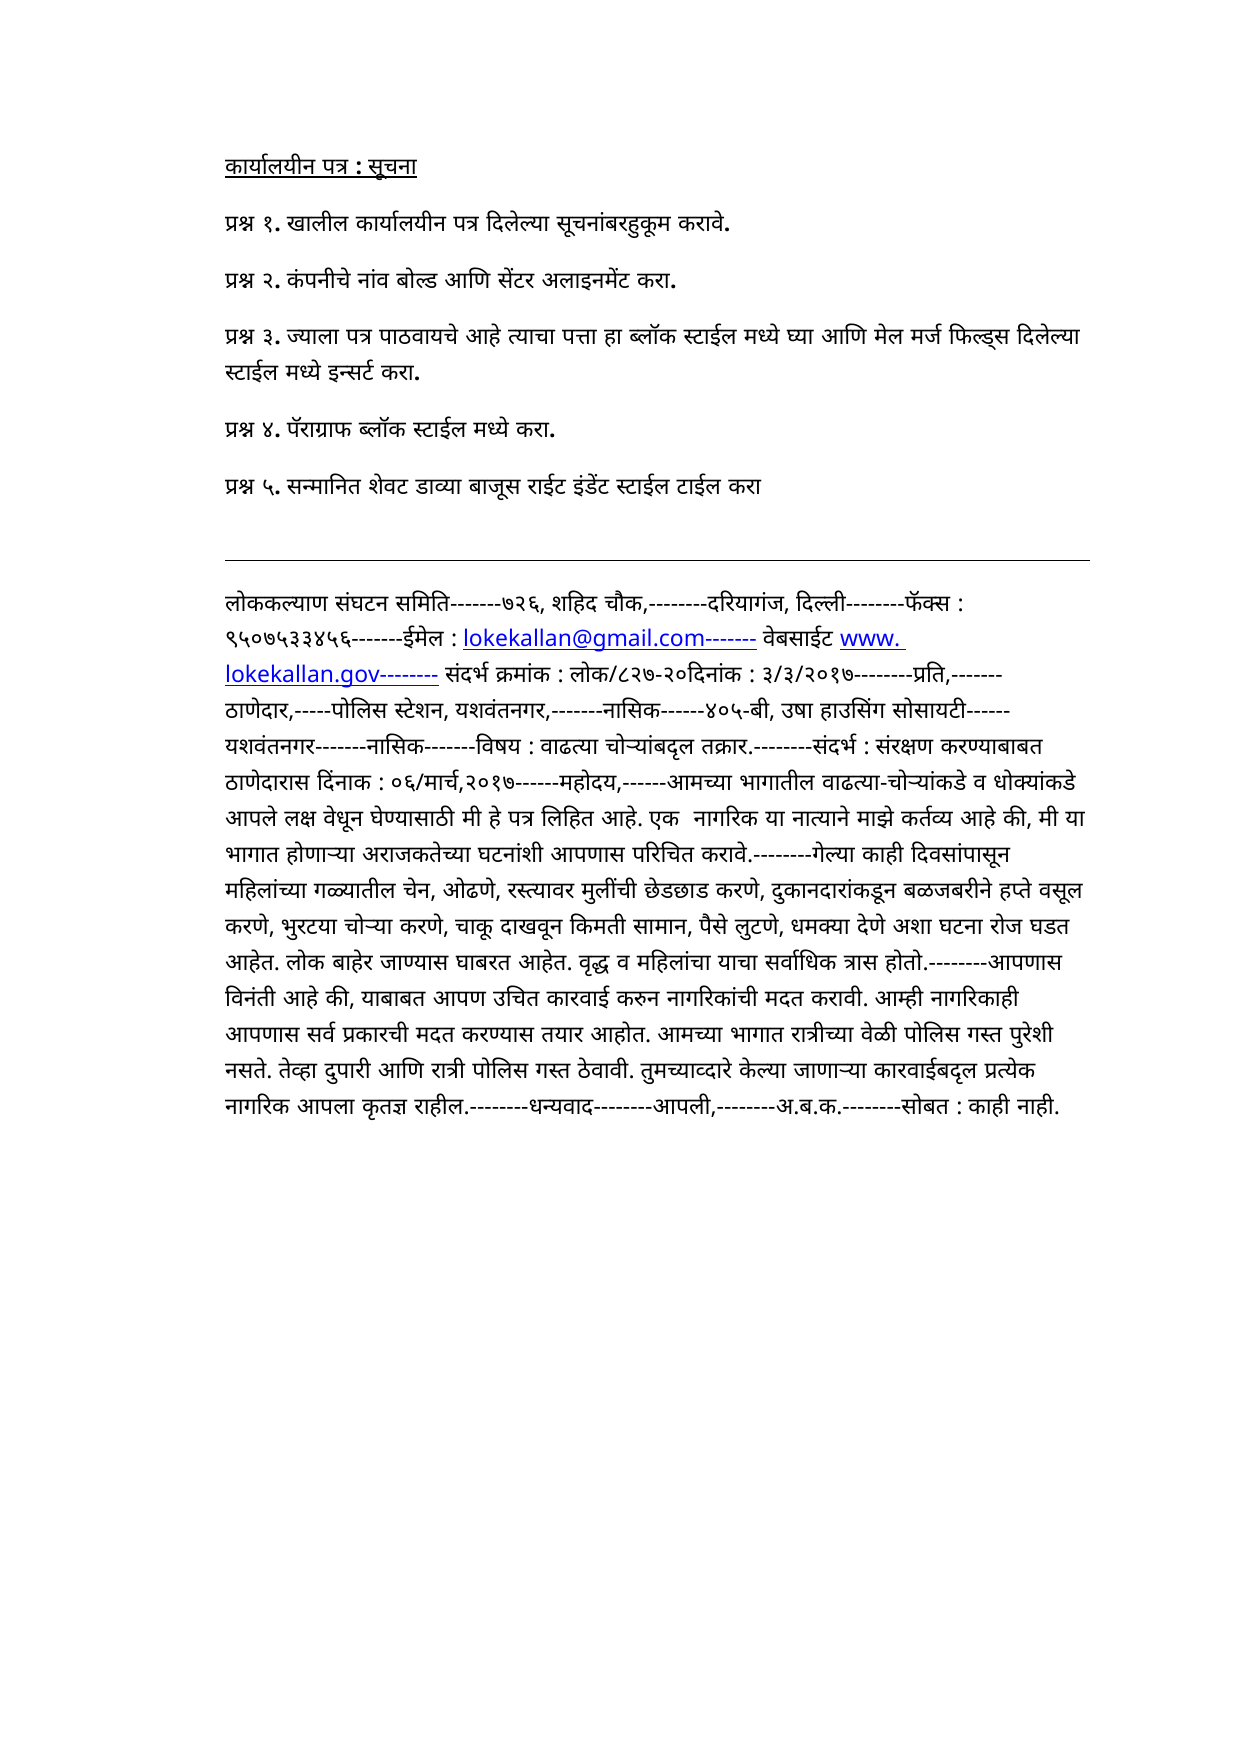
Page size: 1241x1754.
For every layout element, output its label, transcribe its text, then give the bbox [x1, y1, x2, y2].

text प्रश्न २. कंपनीचे नांव बोल्ड आणि सेंटर अलाइनमेंट करा. [225, 263, 1090, 295]
text लोककल्याण संघटन समिति-------७२६, शहिद चौक,--------दरियागंज, दिल्ली--------फॅक्स : ९५०७५३३४५६-------ईमेल : lokekallan@gmail.com------- वेबसाईट www. lokekallan.gov-------- संदर्भ क्रमांक : लोक/८२७-२०दिनांक : ३/३/२०१७--------प्रति,-------ठाणेदार,-----पोलिस स्टेशन, यशवंतनगर,-------नासिक------४०५-बी, उषा हाउसिंग सोसायटी------यशवंतनगर-------नासिक-------विषय : वाढत्या चोऱ्यांबदृल तक्रार.--------संदर्भ : संरक्षण करण्याबाबत ठाणेदारास दिंनाक : ०६/मार्च,२०१७------महोदय,------आमच्या भागातील वाढत्या-चोऱ्यांकडे व धोक्यांकडे आपले लक्ष वेधून घेण्यासाठी मी हे पत्र लिहित आहे. एक नागरिक या नात्याने माझे कर्तव्य आहे की, मी या भागात होणाऱ्या अराजकतेच्या घटनांशी आपणास परिचित करावे.--------गेल्या काही दिवसांपासून महिलांच्या गळ्यातील चेन, ओढणे, रस्त्यावर मुलींची छेडछाड करणे, दुकानदारांकडून बळजबरीने हप्ते वसूल करणे, भुरटया चोऱ्या करणे, चाकू दाखवून किमती सामान, पैसे लुटणे, धमक्या देणे अशा घटना रोज घडत आहेत. लोक बाहेर जाण्यास घाबरत आहेत. वृद्ध व महिलांचा याचा सर्वाधिक त्रास होतो.--------आपणास विनंती आहे की, याबाबत आपण उचित कारवाई करुन नागरिकांची मदत करावी. आम्ही नागरिकाही आपणास सर्व प्रकारची मदत करण्यास तयार आहोत. आमच्या भागात रात्रीच्या वेळी पोलिस गस्त पुरेशी नसते. तेव्हा दुपारी आणि रात्री पोलिस गस्त ठेवावी. तुमच्याव्दारे केल्या जाणाऱ्या कारवाईबदृल प्रत्येक नागरिक आपला कृतज्ञ राहील.--------धन्यवाद--------आपली,--------अ.ब.क.--------सोबत : काही नाही. [225, 586, 1090, 1121]
text प्रश्न ३. ज्याला पत्र पाठवायचे आहे त्याचा पत्ता हा ब्लॉक स्टाईल मध्ये घ्या आणि मेल मर्ज फिल्ड्स दिलेल्या स्टाईल मध्ये इन्सर्ट करा. [225, 320, 1090, 387]
text कार्यालयीन पत्र : सूचना [225, 150, 1090, 181]
text प्रश्न १. खालील कार्यालयीन पत्र दिलेल्या सूचनांबरहुकूम करावे. [225, 207, 1090, 238]
text प्रश्न ४. पॅराग्राफ ब्लॉक स्टाईल मध्ये करा. [225, 413, 1090, 444]
text प्रश्न ५. सन्मानित शेवट डाव्या बाजूस राईट इंडेंट स्टाईल टाईल करा [225, 470, 1090, 501]
